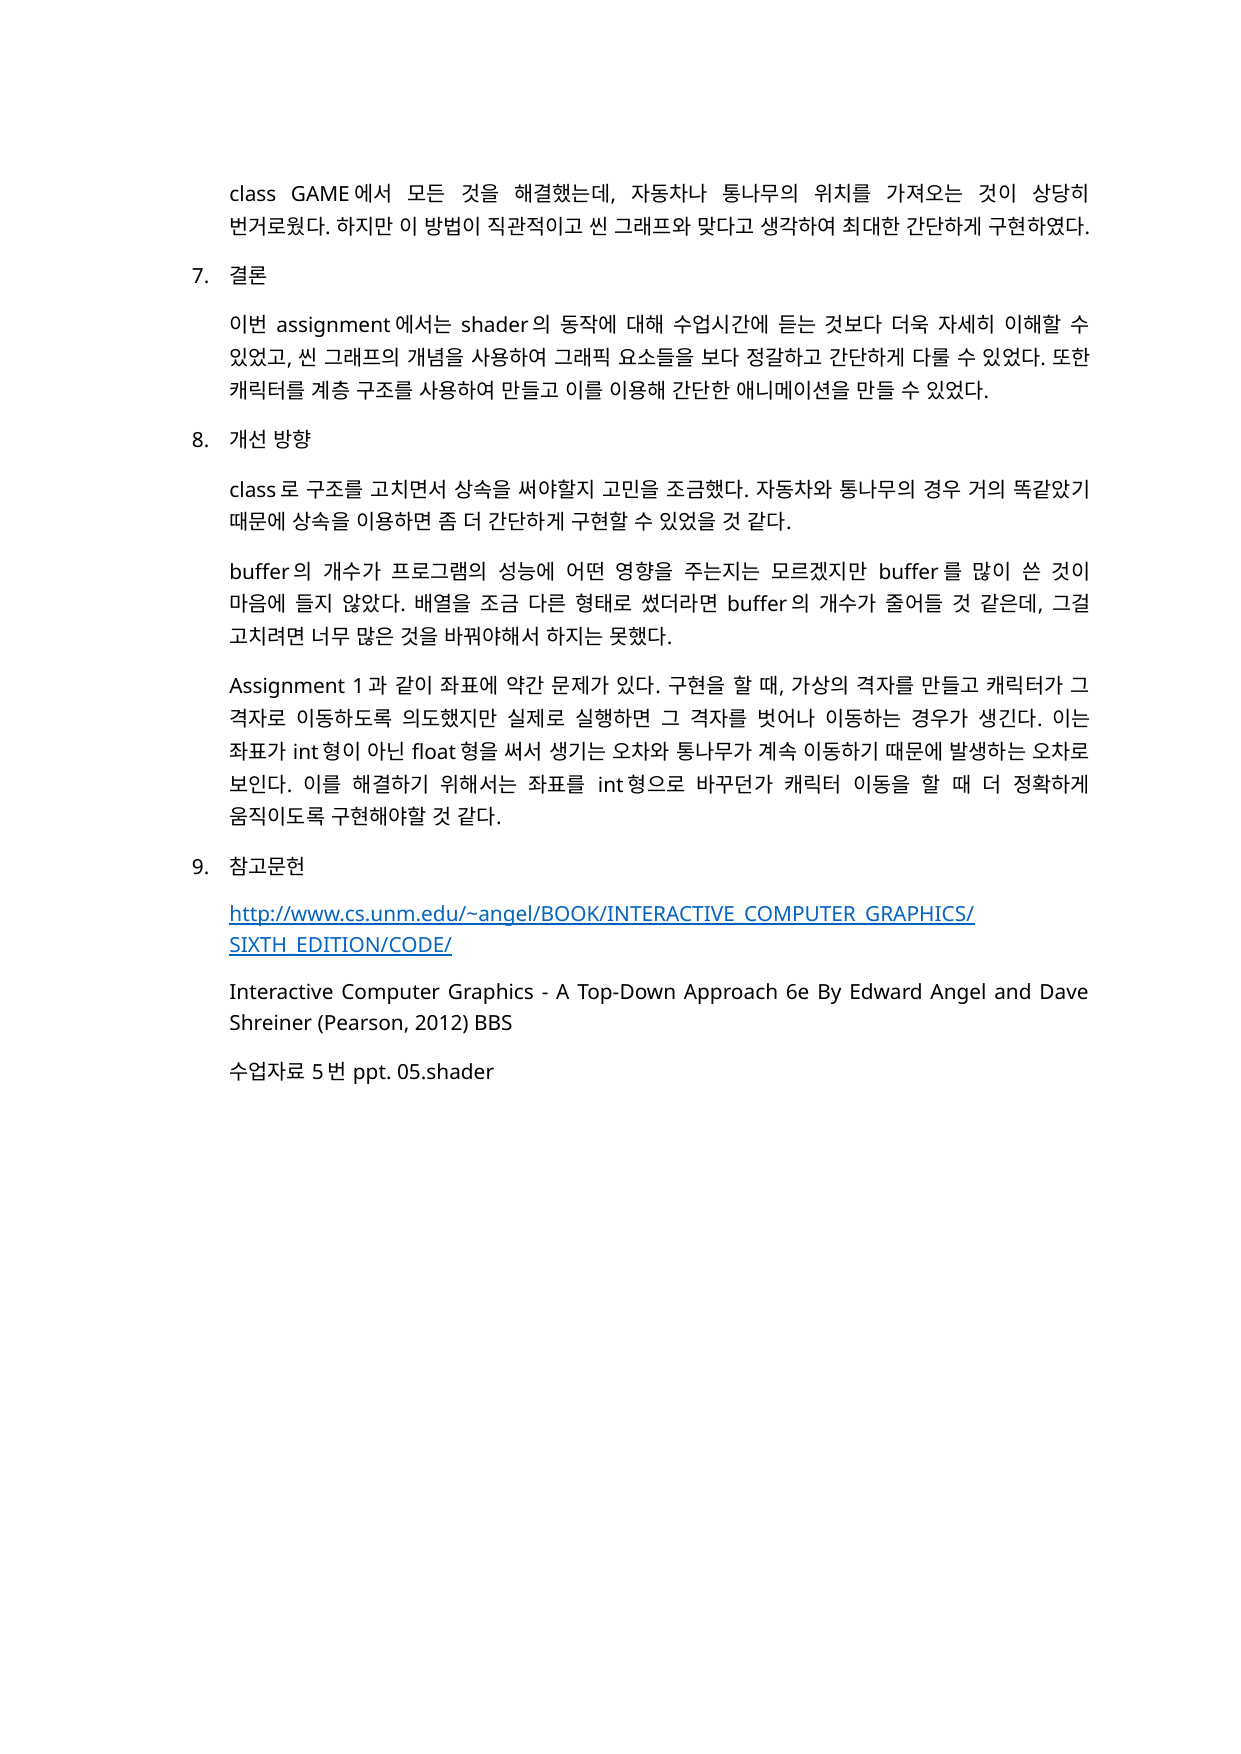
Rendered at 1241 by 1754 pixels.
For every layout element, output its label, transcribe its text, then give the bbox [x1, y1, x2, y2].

list Interactive Computer Graphics - A Top-Down Approach 6e By Edward Angel and Dave Shreiner (Pearson, 2012) BBS [229, 977, 1090, 1036]
list http://www.cs.unm.edu/~angel/BOOK/INTERACTIVE_COMPUTER_GRAPHICS/SIXTH_EDITION/CODE/ [229, 899, 1090, 958]
list 결론 [192, 259, 1090, 289]
list 개선 방향 [192, 423, 1090, 454]
list 수업자료 5번 ppt. 05.shader [229, 1055, 1090, 1085]
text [229, 177, 1090, 240]
list class로 구조를 고치면서 상속을 써야할지 고민을 조금했다. 자동차와 통나무의 경우 거의 똑같았기 때문에 상속을 이용하면 좀 더 간단하게 구현할 수 있었을 것 같다. [229, 473, 1090, 536]
list Assignment 1과 같이 좌표에 약간 문제가 있다. 구현을 할 때, 가상의 격자를 만들고 캐릭터가 그 격자로 이동하도록 의도했지만 실제로 실행하면 그 격자를 벗어나 이동하는 경우가 생긴다. 이는 좌표가 int형이 아닌 float형을 써서 생기는 오차와 통나무가 계속 이동하기 때문에 발생하는 오차로 보인다. 이를 해결하기 위해서는 좌표를 int형으로 바꾸던가 캐릭터 이동을 할 때 더 정확하게 움직이도록 구현해야할 것 같다. [229, 670, 1090, 831]
list 이번 assignment에서는 shader의 동작에 대해 수업시간에 듣는 것보다 더욱 자세히 이해할 수 있었고, 씬 그래프의 개념을 사용하여 그래픽 요소들을 보다 정갈하고 간단하게 다룰 수 있었다. 또한 캐릭터를 계층 구조를 사용하여 만들고 이를 이용해 간단한 애니메이션을 만들 수 있었다. [229, 309, 1090, 404]
list 참고문헌 [192, 850, 1090, 880]
list buffer의 개수가 프로그램의 성능에 어떤 영향을 주는지는 모르겠지만 buffer를 많이 쓴 것이 마음에 들지 않았다. 배열을 조금 다른 형태로 썼더라면 buffer의 개수가 줄어들 것 같은데, 그걸 고치려면 너무 많은 것을 바꿔야해서 하지는 못했다. [229, 555, 1090, 651]
